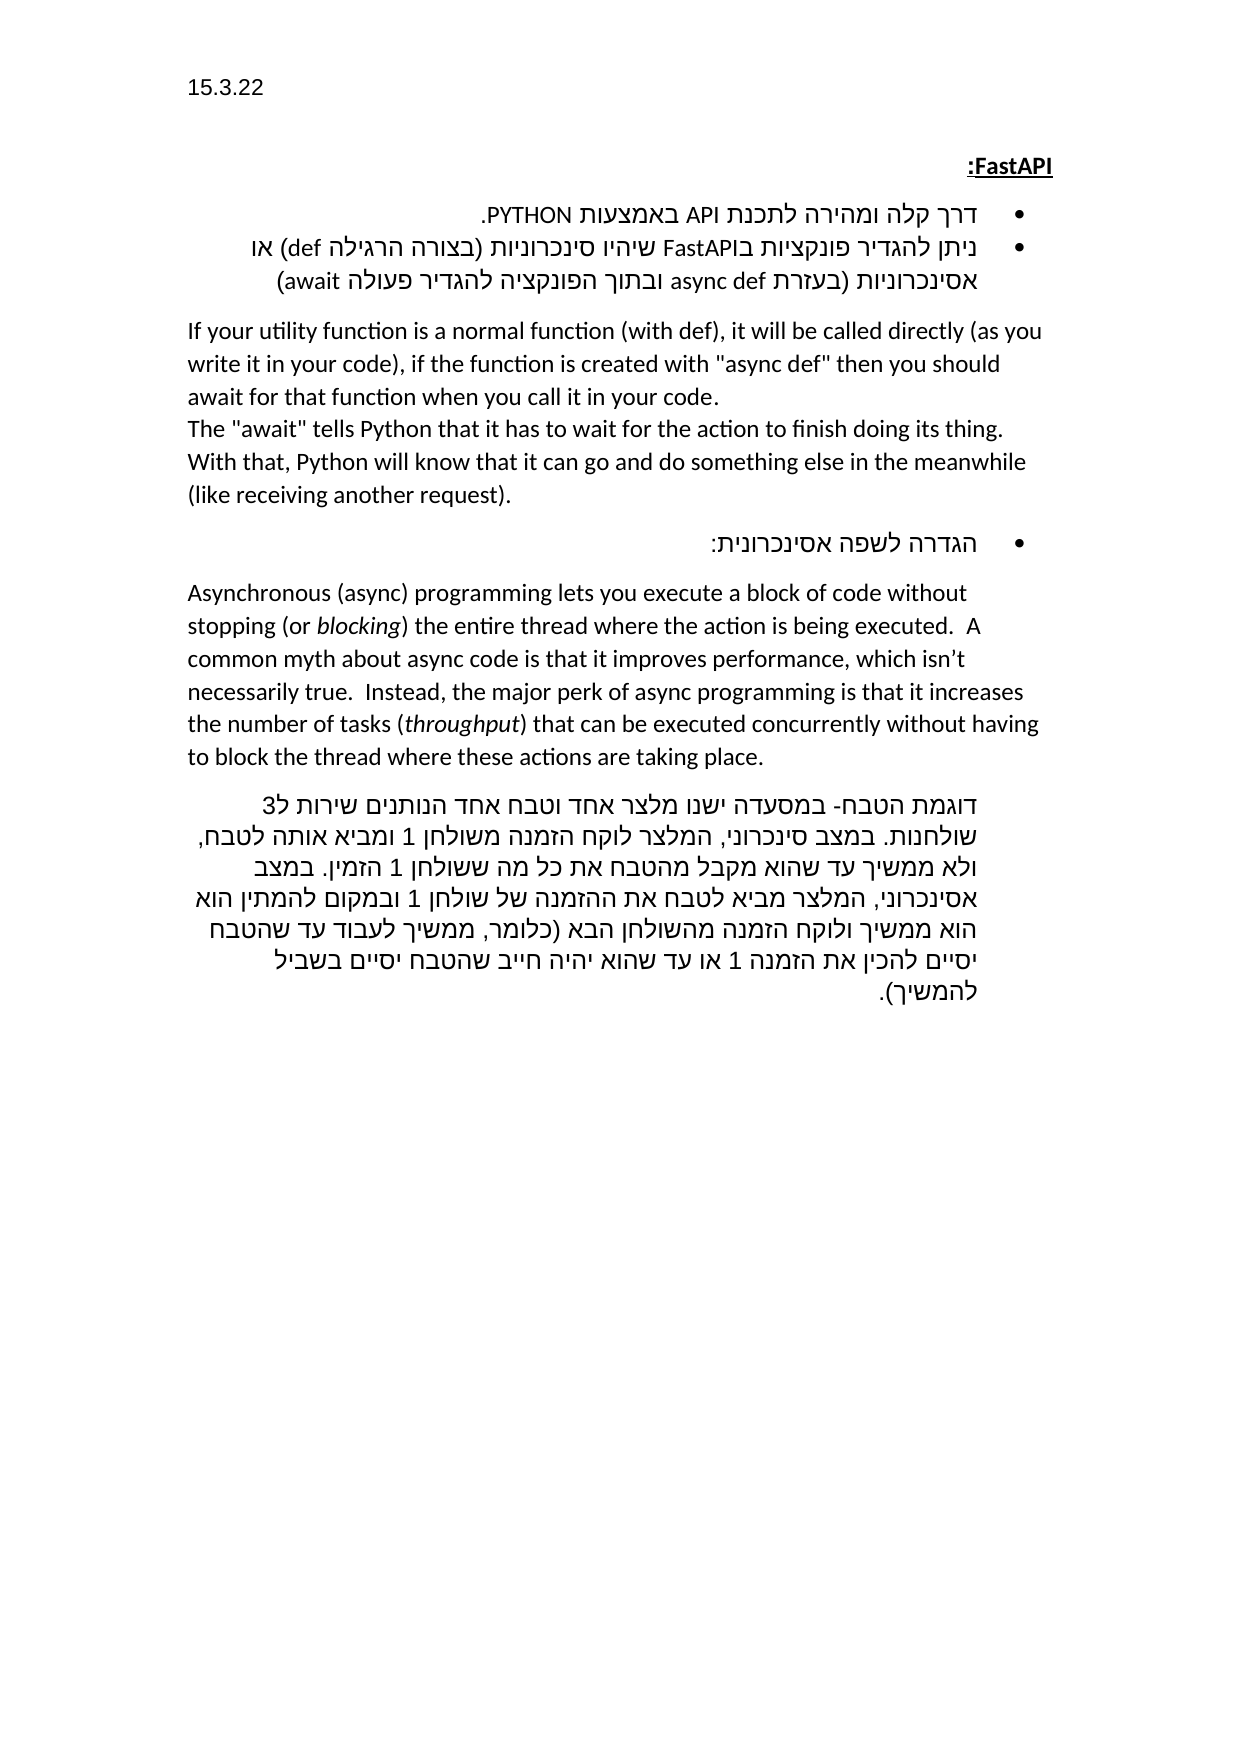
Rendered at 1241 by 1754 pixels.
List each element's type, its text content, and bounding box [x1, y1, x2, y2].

text דוגמת הטבח- במסעדה ישנו מלצר אחד וטבח אחד הנותנים שירות ל3 שולחנות. במצב סינכרוני, המלצר לוקח הזמנה משולחן 1 ומביא אותה לטבח, ולא ממשיך עד שהוא מקבל מהטבח את כל מה ששולחן 1 הזמין. במצב אסינכרוני, המלצר מביא לטבח את ההזמנה של שולחן 1 ובמקום להמתין הוא הוא ממשיך ולוקח הזמנה מהשולחן הבא (כלומר, ממשיך לעבוד עד שהטבח יסיים להכין את הזמנה 1 או עד שהוא יהיה חייב שהטבח יסיים בשביל להמשיך). [187, 791, 978, 1006]
text FastAPI: [187, 150, 1053, 181]
list ניתן להגדיר פונקציות בFastAPI שיהיו סינכרוניות (בצורה הרגילה def) או אסינכרוניות (בעזרת async def ובתוך הפונקציה להגדיר פעולה await) [187, 232, 1015, 296]
list הגדרה לשפה אסינכרונית: [187, 529, 1015, 558]
text Asynchronous (async) programming lets you execute a block of code without stopping (or blocking) the entire thread where the action is being executed. A common myth about async code is that it improves performance, which isn’t necessarily true. Instead, the major perk of async programming is that it increases the number of tasks (throughput) that can be executed concurrently without having to block the thread where these actions are taking place. [187, 577, 1053, 772]
text If your utility function is a normal function (with def), it will be called directly (as you write it in your code), if the function is created with "async def" then you should await for that function when you call it in your code. The "await" tells Python that it has to wait for the action to finish doing its thing. With that, Python will know that it can go and do something else in the meanwhile (like receiving another request). [187, 315, 1053, 510]
list דרך קלה ומהירה לתכנת API באמצעות PYTHON. [187, 199, 1015, 230]
